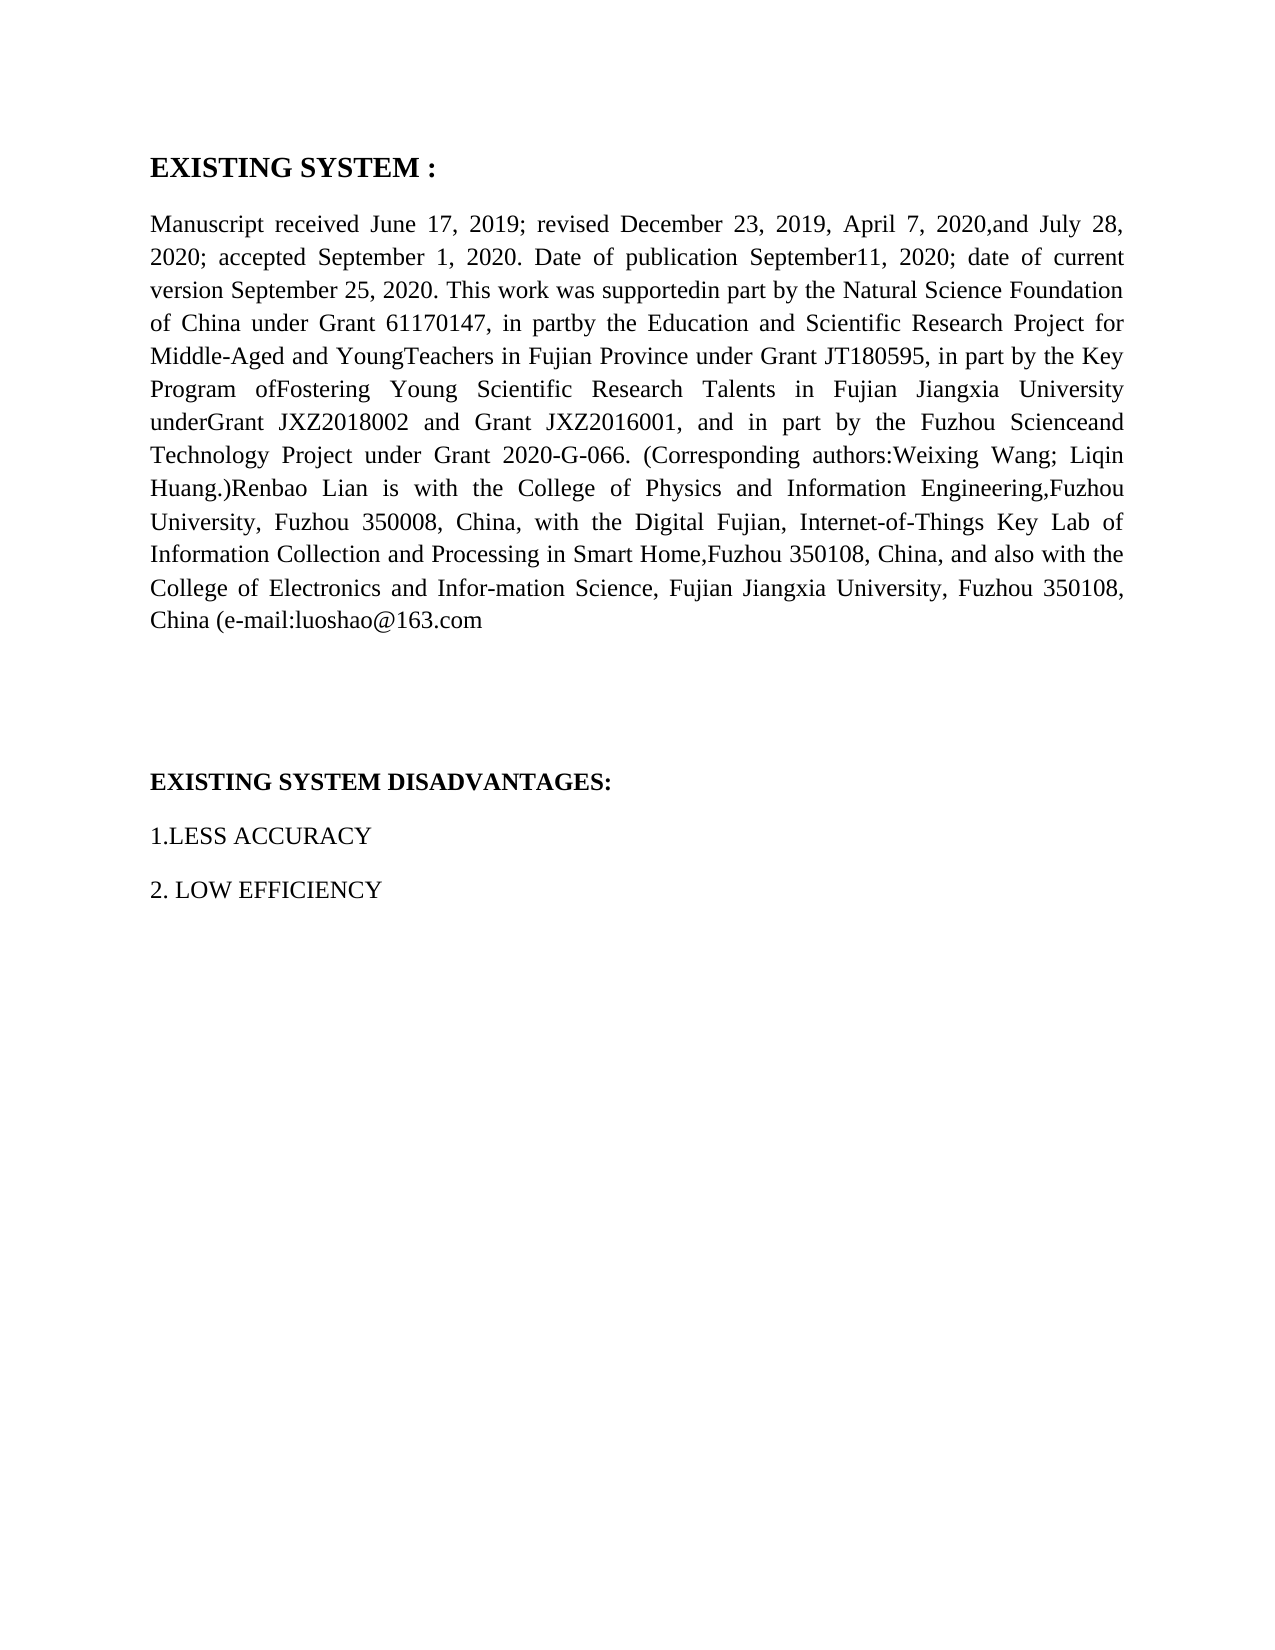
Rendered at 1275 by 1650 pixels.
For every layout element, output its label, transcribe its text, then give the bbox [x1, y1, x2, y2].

text EXISTING SYSTEM : [150, 150, 1125, 183]
text 2. LOW EFFICIENCY [150, 875, 1125, 904]
text 1.LESS ACCURACY [150, 821, 1125, 850]
text EXISTING SYSTEM DISADVANTAGES: [150, 767, 1125, 796]
text Manuscript received June 17, 2019; revised December 23, 2019, April 7, 2020,and July 28, 2020; accepted September 1, 2020. Date of publication September11, 2020; date of current version September 25, 2020. This work was supportedin part by the Natural Science Foundation of China under Grant 61170147, in partby the Education and Scientific Research Project for Middle-Aged and YoungTeachers in Fujian Province under Grant JT180595, in part by the Key Program ofFostering Young Scientific Research Talents in Fujian Jiangxia University underGrant JXZ2018002 and Grant JXZ2016001, and in part by the Fuzhou Scienceand Technology Project under Grant 2020-G-066. (Corresponding authors:Weixing Wang; Liqin Huang.)Renbao Lian is with the College of Physics and Information Engineering,Fuzhou University, Fuzhou 350008, China, with the Digital Fujian, Internet-of-Things Key Lab of Information Collection and Processing in Smart Home,Fuzhou 350108, China, and also with the College of Electronics and Infor-mation Science, Fujian Jiangxia University, Fuzhou 350108, China (e-mail:luoshao@163.com [150, 209, 1125, 634]
